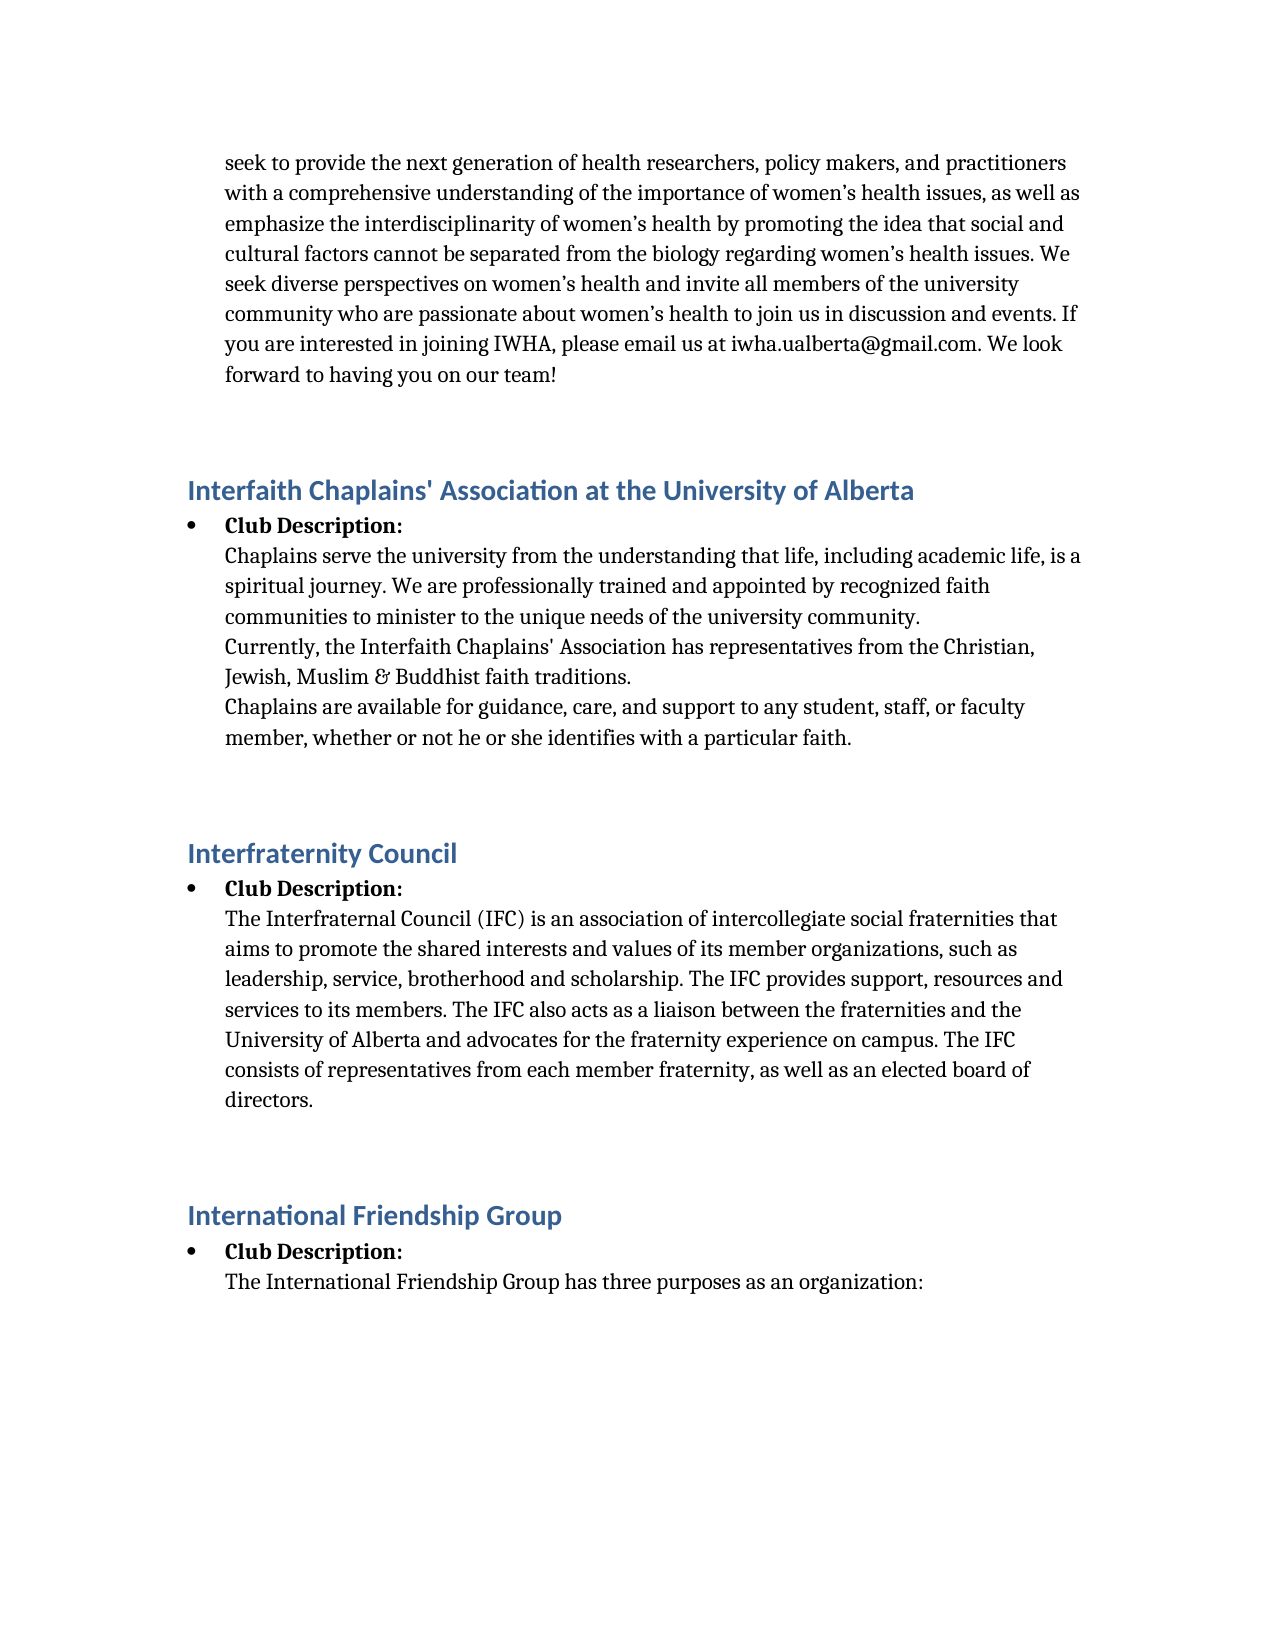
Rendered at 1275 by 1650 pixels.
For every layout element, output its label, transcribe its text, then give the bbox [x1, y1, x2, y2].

list Club Description: The Interfraternal Council (IFC) is an association of intercollegiate social fraternities that aims to promote the shared interests and values of its member organizations, such as leadership, service, brotherhood and scholarship. The IFC provides support, resources and services to its members. The IFC also acts as a liaison between the fraternities and the University of Alberta and advocates for the fraternity experience on campus. The IFC consists of representatives from each member fraternity, as well as an elected board of directors. [187, 876, 1087, 1144]
subtitle Interfraternity Council [187, 835, 1087, 870]
list Club Description: Chaplains serve the university from the understanding that life, including academic life, is a spiritual journey. We are professionally trained and appointed by recognized faith communities to minister to the unique needs of the university community. Currently, the Interfaith Chaplains' Association has representatives from the Christian, Jewish, Muslim & Buddhist faith traditions. Chaplains are available for guidance, care, and support to any student, staff, or faculty member, whether or not he or she identifies with a particular faith. [187, 513, 1087, 781]
list Club Description: The International Friendship Group has three purposes as an organization: [187, 1238, 1087, 1325]
subtitle Interfaith Chaplains' Association at the University of Alberta [187, 472, 1087, 507]
subtitle International Friendship Group [187, 1197, 1087, 1233]
